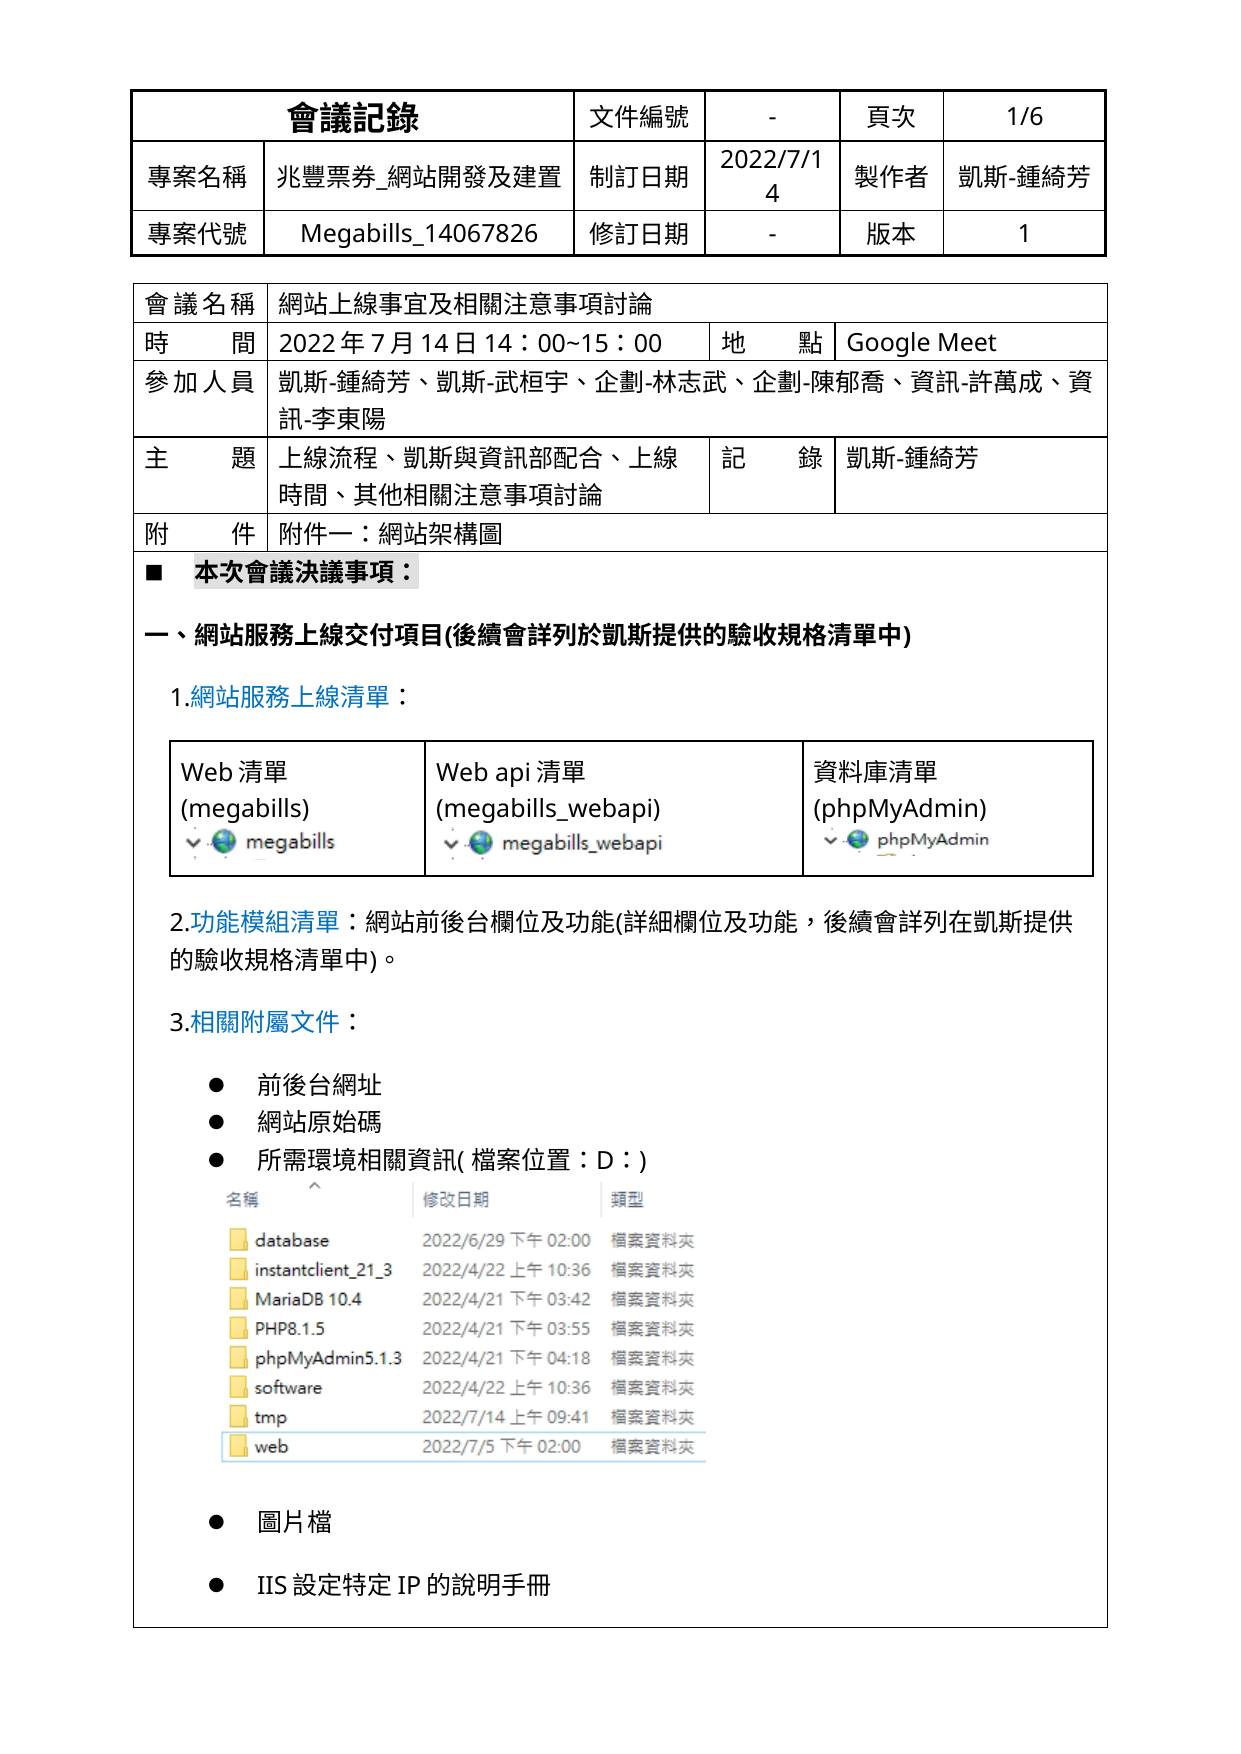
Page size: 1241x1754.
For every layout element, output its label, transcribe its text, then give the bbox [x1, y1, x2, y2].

table_cell 時間 [134, 323, 267, 360]
table_cell 地點 [710, 323, 834, 360]
picture [435, 827, 680, 860]
table_cell 2022年7月14日14：00~15：00 [268, 323, 709, 360]
table_cell 記錄 [710, 438, 834, 512]
table_header 會議名稱 [134, 284, 267, 322]
picture [213, 1178, 706, 1471]
table_cell 主題 [134, 438, 267, 512]
picture [180, 827, 372, 860]
picture [813, 827, 998, 856]
table_header 網站上線事宜及相關注意事項討論 [268, 284, 1107, 322]
table_cell 參加人員 [134, 361, 267, 436]
table_cell 附件 [134, 514, 267, 551]
table_cell 附件一：網站架構圖 [268, 514, 1107, 551]
table_cell 凱斯-鍾綺芳、凱斯-武桓宇、企劃-林志武、企劃-陳郁喬、資訊-許萬成、資訊-李東陽 [268, 361, 1107, 436]
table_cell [134, 552, 1107, 1627]
table_cell 上線流程、凱斯與資訊部配合、上線時間、其他相關注意事項討論 [268, 438, 709, 512]
table_cell 凱斯-鍾綺芳 [836, 438, 1107, 512]
table_cell Google Meet [836, 323, 1107, 360]
